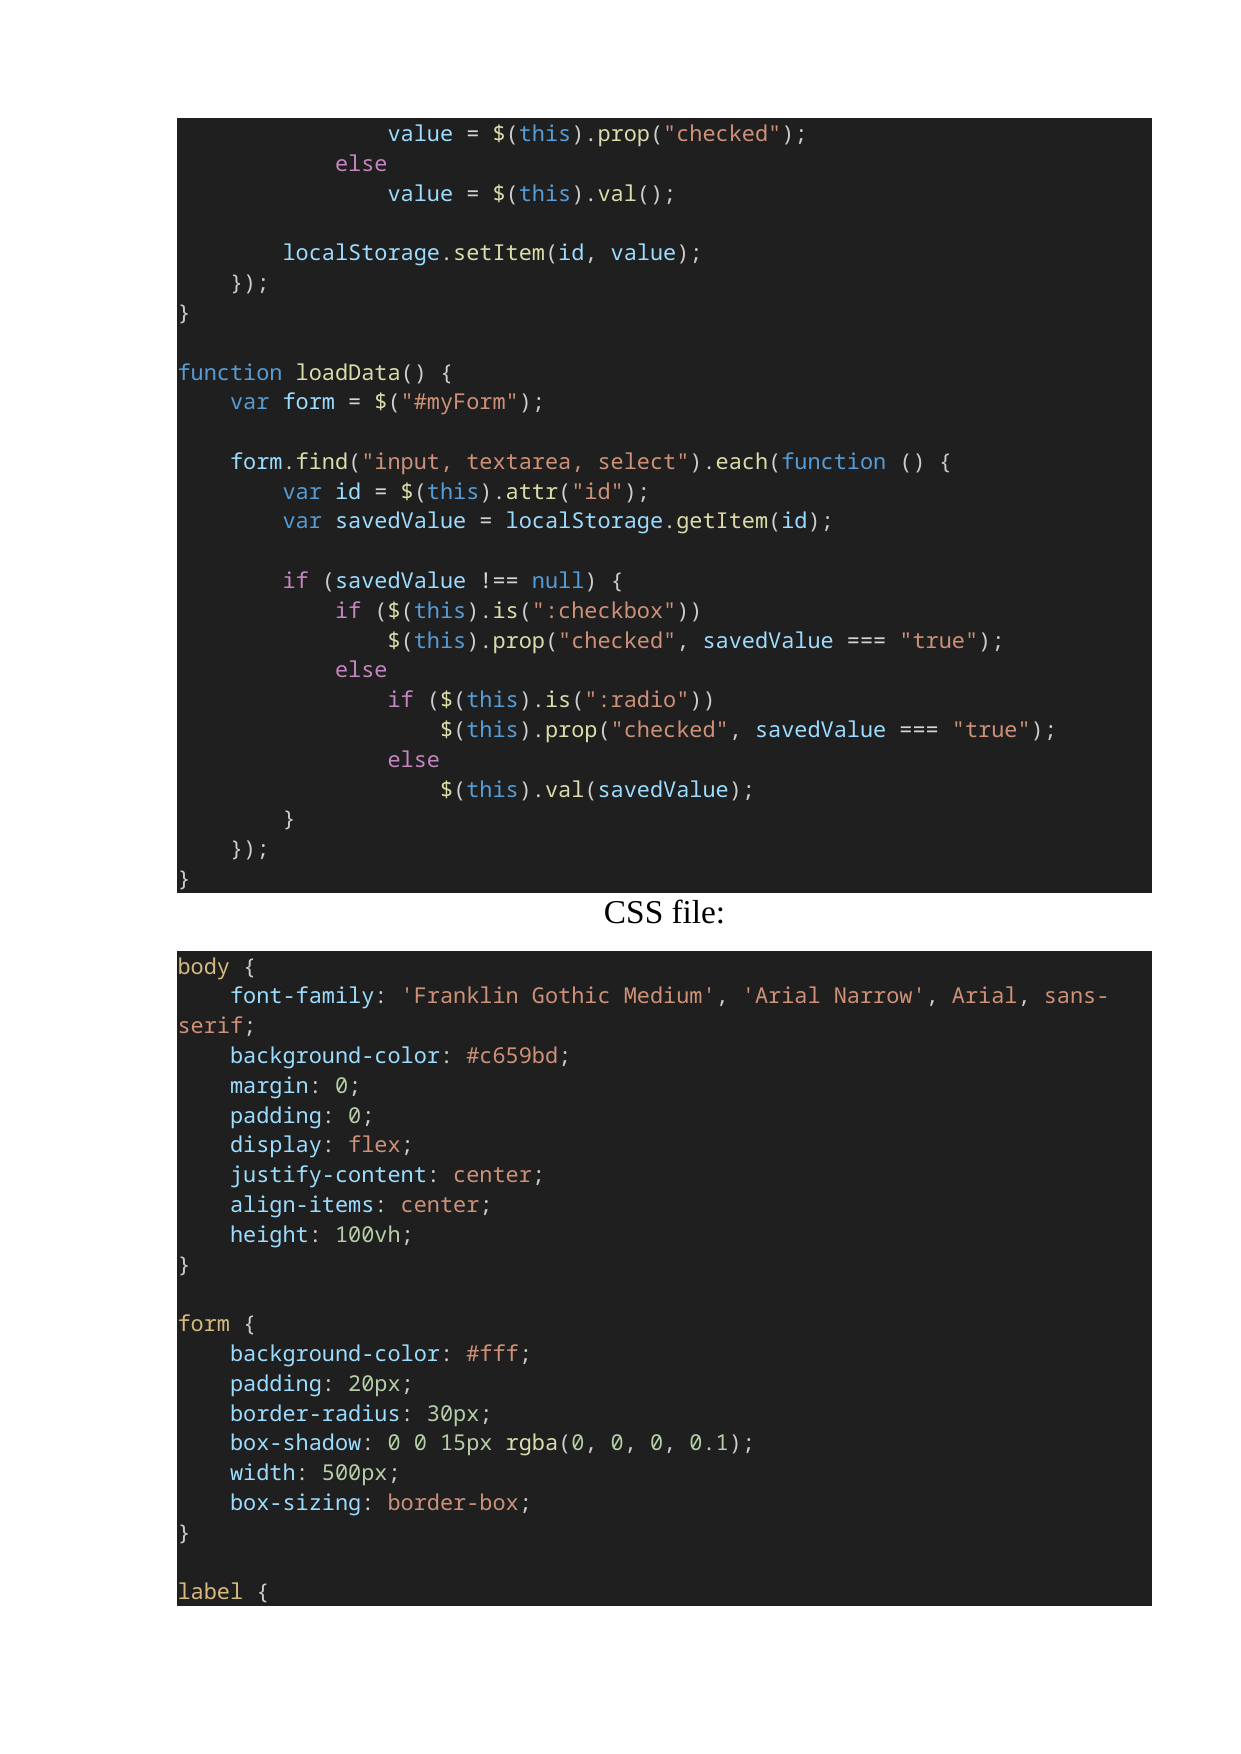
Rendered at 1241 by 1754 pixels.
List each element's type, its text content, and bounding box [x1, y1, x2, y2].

text } [177, 1517, 1152, 1547]
text var id = $(this).attr("id"); [177, 476, 1152, 505]
text box-shadow: 0 0 15px rgba(0, 0, 0, 0.1); [177, 1427, 1152, 1457]
text var form = $("#myForm"); [177, 386, 1152, 416]
text } [177, 1249, 1152, 1278]
text var savedValue = localStorage.getItem(id); [177, 505, 1152, 535]
text if ($(this).is(":radio")) [177, 684, 1152, 714]
text padding: 20px; [177, 1368, 1152, 1398]
text value = $(this).prop("checked"); [177, 118, 1152, 148]
text background-color: #c659bd; [177, 1040, 1152, 1070]
text CSS file: [177, 893, 1152, 931]
text margin: 0; [177, 1070, 1152, 1100]
text padding: 0; [177, 1100, 1152, 1129]
text }); [177, 833, 1152, 863]
text if ($(this).is(":checkbox")) [177, 595, 1152, 624]
text } [177, 863, 1152, 893]
text body { [177, 951, 1152, 981]
text }); [177, 267, 1152, 297]
text height: 100vh; [177, 1219, 1152, 1249]
text localStorage.setItem(id, value); [177, 237, 1152, 267]
text box-sizing: border-box; [177, 1487, 1152, 1517]
text form { [177, 1308, 1152, 1338]
text justify-content: center; [177, 1159, 1152, 1189]
text background-color: #fff; [177, 1338, 1152, 1368]
text if (savedValue !== null) { [177, 565, 1152, 595]
text $(this).prop("checked", savedValue === "true"); [177, 624, 1152, 654]
text width: 500px; [177, 1457, 1152, 1487]
text border-radius: 30px; [177, 1398, 1152, 1427]
text $(this).val(savedValue); [177, 773, 1152, 803]
text else [177, 148, 1152, 178]
text value = $(this).val(); [177, 178, 1152, 207]
text display: flex; [177, 1129, 1152, 1159]
text else [177, 654, 1152, 684]
text } [177, 297, 1152, 327]
text function loadData() { [177, 356, 1152, 386]
text font-family: 'Franklin Gothic Medium', 'Arial Narrow', Arial, sans-serif; [177, 981, 1152, 1040]
text } [177, 803, 1152, 833]
text else [177, 744, 1152, 773]
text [177, 446, 1152, 476]
text $(this).prop("checked", savedValue === "true"); [177, 714, 1152, 744]
text align-items: center; [177, 1189, 1152, 1219]
text label { [177, 1576, 1152, 1606]
